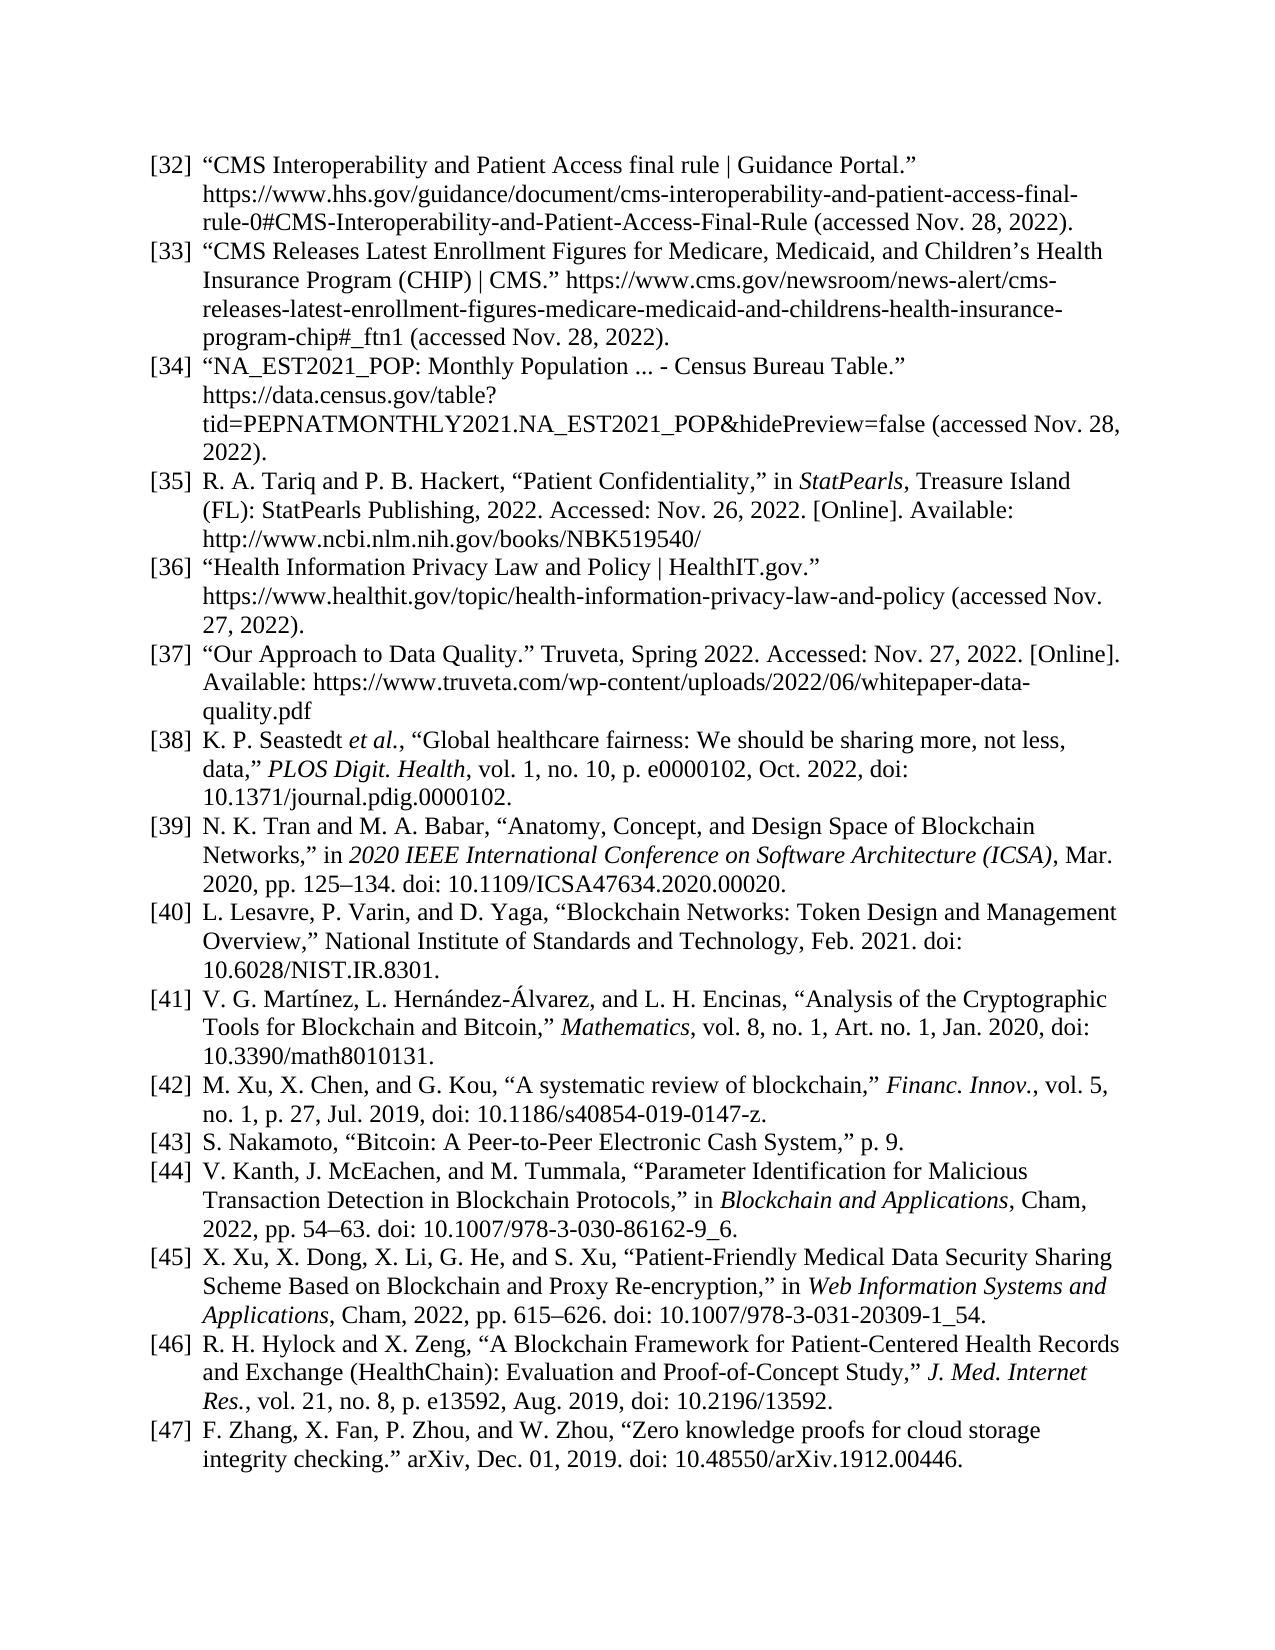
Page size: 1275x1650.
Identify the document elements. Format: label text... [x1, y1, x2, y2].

text [36] “Health Information Privacy Law and Policy | HealthIT.gov.” https://www.healthit.gov/topic/health-information-privacy-law-and-policy (accessed Nov. 27, 2022). [150, 552, 1125, 639]
text [40] L. Lesavre, P. Varin, and D. Yaga, “Blockchain Networks: Token Design and Management Overview,” National Institute of Standards and Technology, Feb. 2021. doi: 10.6028/NIST.IR.8301. [150, 897, 1125, 984]
text [47] F. Zhang, X. Fan, P. Zhou, and W. Zhou, “Zero knowledge proofs for cloud storage integrity checking.” arXiv, Dec. 01, 2019. doi: 10.48550/arXiv.1912.00446. [150, 1415, 1125, 1472]
text [39] N. K. Tran and M. A. Babar, “Anatomy, Concept, and Design Space of Blockchain Networks,” in 2020 IEEE International Conference on Software Architecture (ICSA), Mar. 2020, pp. 125–134. doi: 10.1109/ICSA47634.2020.00020. [150, 811, 1125, 897]
text [33] “CMS Releases Latest Enrollment Figures for Medicare, Medicaid, and Children’s Health Insurance Program (CHIP) | CMS.” https://www.cms.gov/newsroom/news-alert/cms-releases-latest-enrollment-figures-medicare-medicaid-and-childrens-health-insurance-program-chip#_ftn1 (accessed Nov. 28, 2022). [150, 236, 1125, 351]
text [45] X. Xu, X. Dong, X. Li, G. He, and S. Xu, “Patient-Friendly Medical Data Security Sharing Scheme Based on Blockchain and Proxy Re-encryption,” in Web Information Systems and Applications, Cham, 2022, pp. 615–626. doi: 10.1007/978-3-031-20309-1_54. [150, 1242, 1125, 1329]
text [43] S. Nakamoto, “Bitcoin: A Peer-to-Peer Electronic Cash System,” p. 9. [150, 1127, 1125, 1156]
text [42] M. Xu, X. Chen, and G. Kou, “A systematic review of blockchain,” Financ. Innov., vol. 5, no. 1, p. 27, Jul. 2019, doi: 10.1186/s40854-019-0147-z. [150, 1070, 1125, 1127]
text [34] “NA_EST2021_POP: Monthly Population ... - Census Bureau Table.” https://data.census.gov/table?tid=PEPNATMONTHLY2021.NA_EST2021_POP&hidePreview=false (accessed Nov. 28, 2022). [150, 351, 1125, 466]
text [41] V. G. Martínez, L. Hernández-Álvarez, and L. H. Encinas, “Analysis of the Cryptographic Tools for Blockchain and Bitcoin,” Mathematics, vol. 8, no. 1, Art. no. 1, Jan. 2020, doi: 10.3390/math8010131. [150, 984, 1125, 1070]
text [32] “CMS Interoperability and Patient Access final rule | Guidance Portal.” https://www.hhs.gov/guidance/document/cms-interoperability-and-patient-access-final-rule-0#CMS-Interoperability-and-Patient-Access-Final-Rule (accessed Nov. 28, 2022). [150, 150, 1125, 236]
text [44] V. Kanth, J. McEachen, and M. Tummala, “Parameter Identification for Malicious Transaction Detection in Blockchain Protocols,” in Blockchain and Applications, Cham, 2022, pp. 54–63. doi: 10.1007/978-3-030-86162-9_6. [150, 1156, 1125, 1242]
text [35] R. A. Tariq and P. B. Hackert, “Patient Confidentiality,” in StatPearls, Treasure Island (FL): StatPearls Publishing, 2022. Accessed: Nov. 26, 2022. [Online]. Available: http://www.ncbi.nlm.nih.gov/books/NBK519540/ [150, 466, 1125, 552]
text [38] K. P. Seastedt et al., “Global healthcare fairness: We should be sharing more, not less, data,” PLOS Digit. Health, vol. 1, no. 10, p. e0000102, Oct. 2022, doi: 10.1371/journal.pdig.0000102. [150, 725, 1125, 811]
text [37] “Our Approach to Data Quality.” Truveta, Spring 2022. Accessed: Nov. 27, 2022. [Online]. Available: https://www.truveta.com/wp-content/uploads/2022/06/whitepaper-data-quality.pdf [150, 639, 1125, 725]
text [46] R. H. Hylock and X. Zeng, “A Blockchain Framework for Patient-Centered Health Records and Exchange (HealthChain): Evaluation and Proof-of-Concept Study,” J. Med. Internet Res., vol. 21, no. 8, p. e13592, Aug. 2019, doi: 10.2196/13592. [150, 1329, 1125, 1415]
